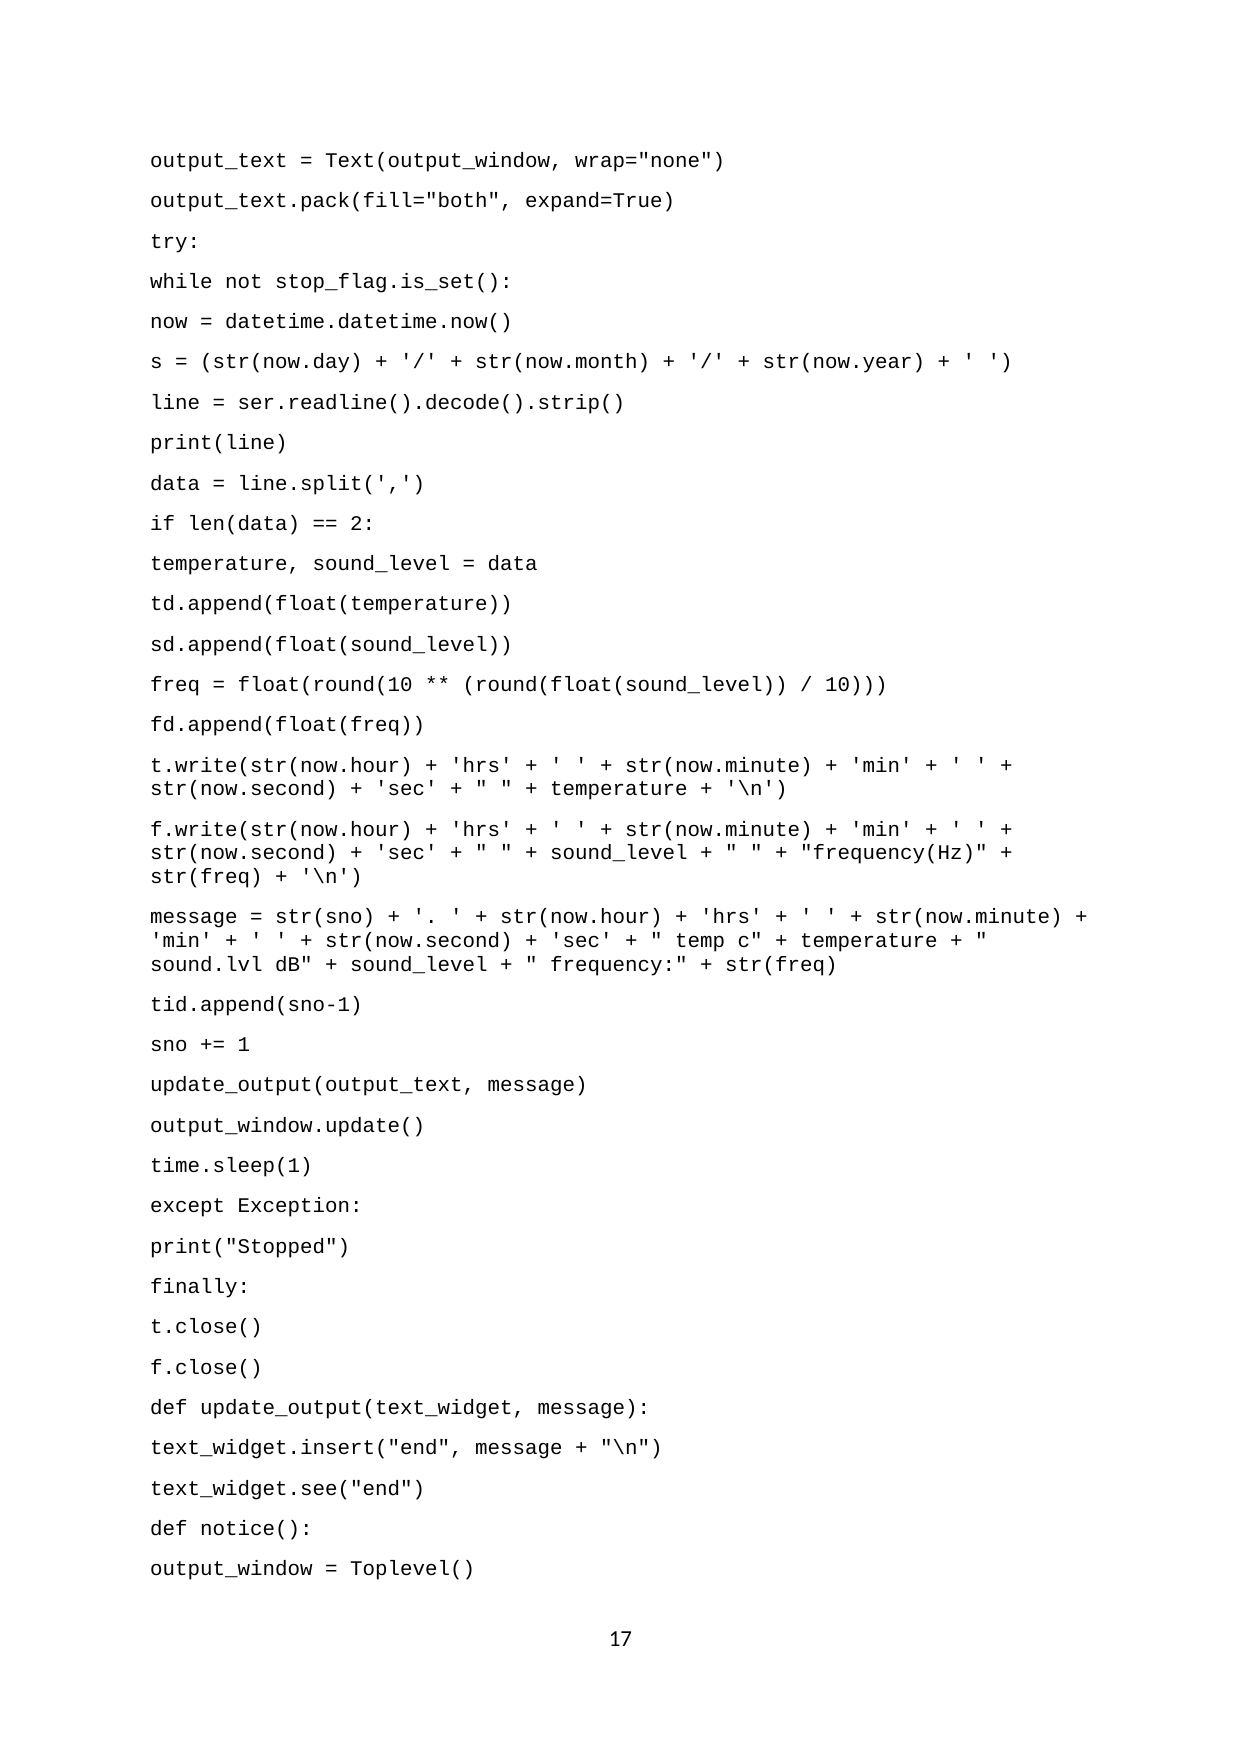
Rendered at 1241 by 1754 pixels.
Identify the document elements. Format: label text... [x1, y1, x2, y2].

text freq = float(round(10 ** (round(float(sound_level)) / 10))) [150, 674, 1090, 698]
text data = line.split(',') [150, 472, 1090, 496]
text output_text = Text(output_window, wrap="none") [150, 150, 1090, 174]
text def notice(): [150, 1518, 1090, 1542]
text message = str(sno) + '. ' + str(now.hour) + 'hrs' + ' ' + str(now.minute) + 'min' + ' ' + str(now.second) + 'sec' + " temp c" + temperature + " sound.lvl dB" + sound_level + " frequency:" + str(freq) [150, 906, 1090, 977]
text t.write(str(now.hour) + 'hrs' + ' ' + str(now.minute) + 'min' + ' ' + str(now.second) + 'sec' + " " + temperature + '\n') [150, 755, 1090, 802]
text print("Stopped") [150, 1236, 1090, 1259]
text output_window = Toplevel() [150, 1558, 1090, 1582]
text td.append(float(temperature)) [150, 593, 1090, 617]
text except Exception: [150, 1195, 1090, 1219]
text update_output(output_text, message) [150, 1074, 1090, 1098]
text temperature, sound_level = data [150, 553, 1090, 577]
text output_window.update() [150, 1115, 1090, 1138]
text sno += 1 [150, 1034, 1090, 1058]
text output_text.pack(fill="both", expand=True) [150, 190, 1090, 214]
text time.sleep(1) [150, 1155, 1090, 1179]
text text_widget.see("end") [150, 1478, 1090, 1501]
text finally: [150, 1276, 1090, 1300]
text try: [150, 231, 1090, 254]
text text_widget.insert("end", message + "\n") [150, 1437, 1090, 1461]
text t.close() [150, 1316, 1090, 1340]
text sd.append(float(sound_level)) [150, 634, 1090, 657]
text if len(data) == 2: [150, 513, 1090, 536]
text line = ser.readline().decode().strip() [150, 392, 1090, 416]
text fd.append(float(freq)) [150, 714, 1090, 738]
text tid.append(sno-1) [150, 994, 1090, 1017]
text now = datetime.datetime.now() [150, 311, 1090, 335]
text print(line) [150, 432, 1090, 456]
text def update_output(text_widget, message): [150, 1397, 1090, 1421]
text while not stop_flag.is_set(): [150, 271, 1090, 294]
text f.close() [150, 1357, 1090, 1380]
text s = (str(now.day) + '/' + str(now.month) + '/' + str(now.year) + ' ') [150, 352, 1090, 375]
text f.write(str(now.hour) + 'hrs' + ' ' + str(now.minute) + 'min' + ' ' + str(now.second) + 'sec' + " " + sound_level + " " + "frequency(Hz)" + str(freq) + '\n') [150, 819, 1090, 889]
